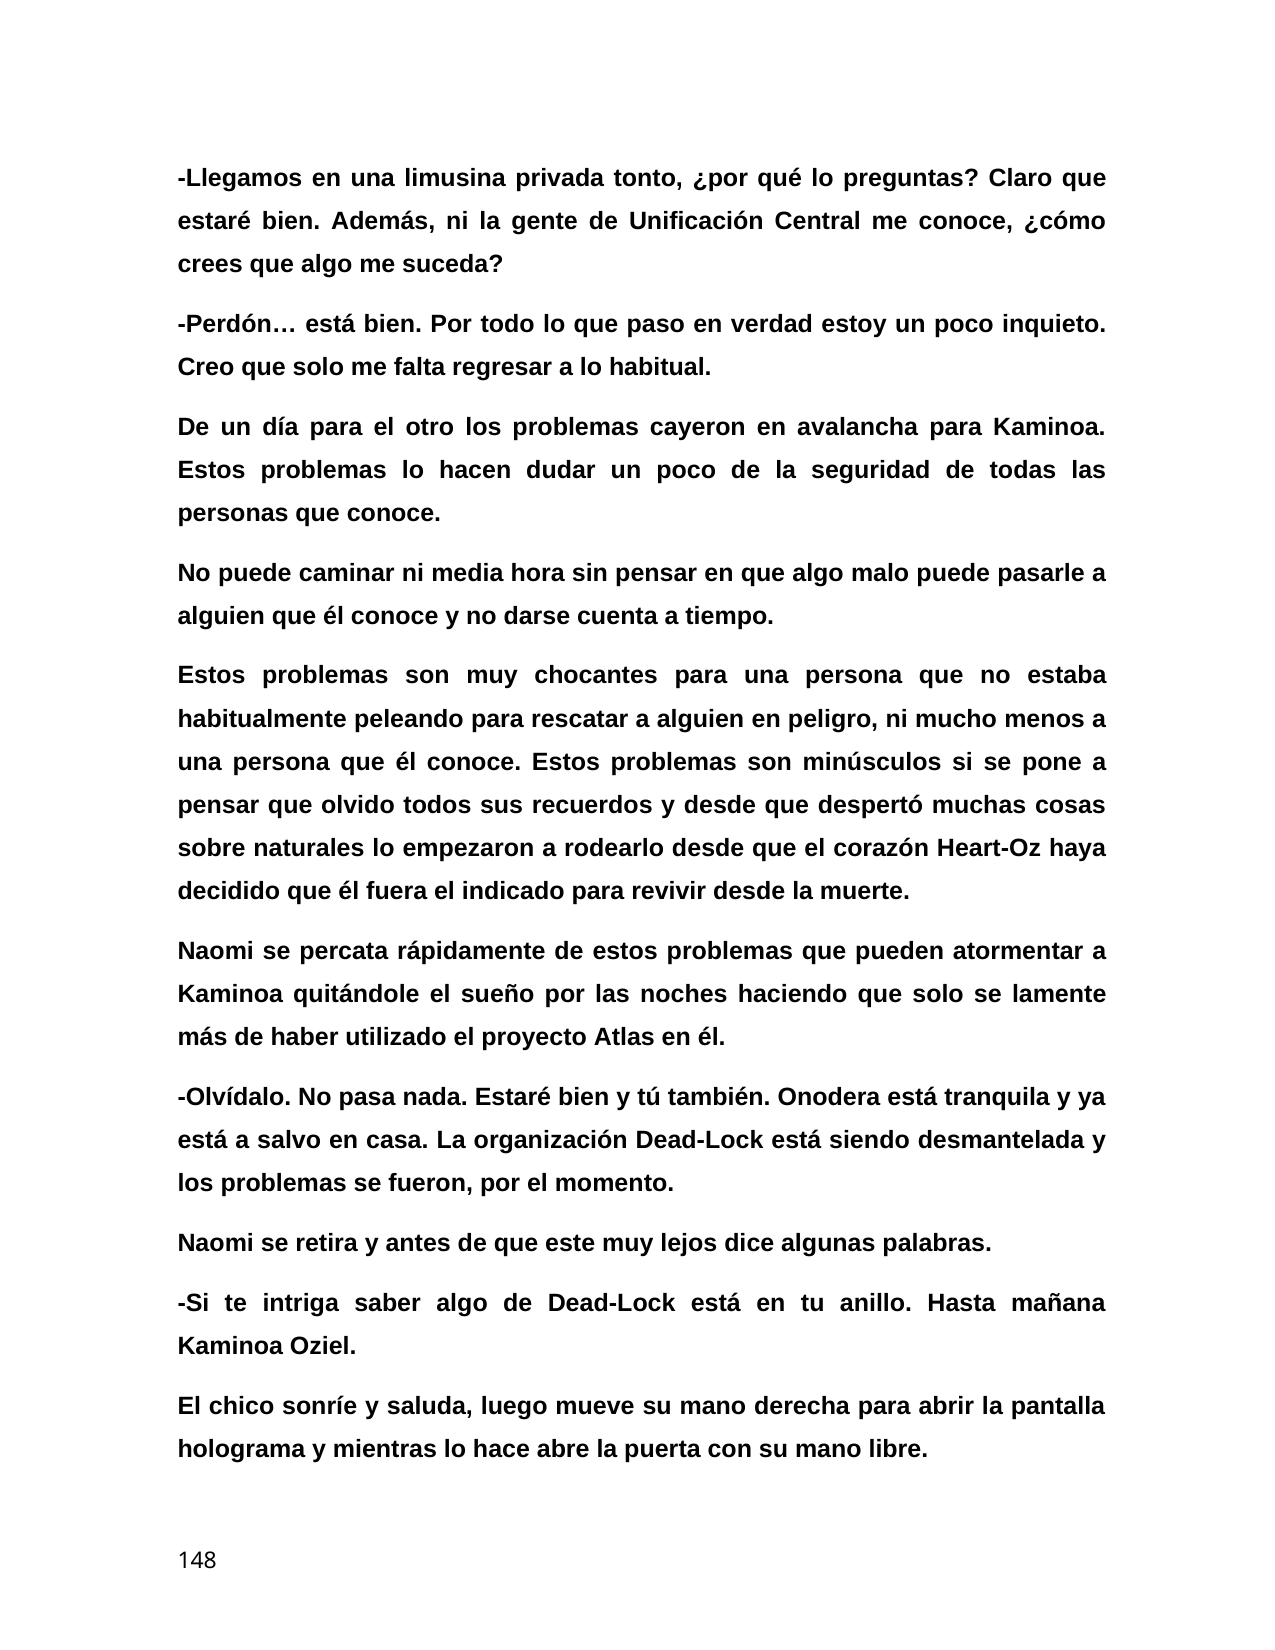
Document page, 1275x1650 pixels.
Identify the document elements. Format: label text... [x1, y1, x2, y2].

text Estos problemas son muy chocantes para una persona que no estaba habitualmente peleando para rescatar a alguien en peligro, ni mucho menos a una persona que él conoce. Estos problemas son minúsculos si se pone a pensar que olvido todos sus recuerdos y desde que despertó muchas cosas sobre naturales lo empezaron a rodearlo desde que el corazón Heart-Oz haya decidido que él fuera el indicado para revivir desde la muerte. [177, 660, 1107, 905]
text -Olvídalo. No pasa nada. Estaré bien y tú también. Onodera está tranquila y ya está a salvo en casa. La organización Dead-Lock está siendo desmantelada y los problemas se fueron, por el momento. [177, 1082, 1107, 1197]
text -Perdón… está bien. Por todo lo que paso en verdad estoy un poco inquieto. Creo que solo me falta regresar a lo habitual. [177, 308, 1107, 380]
text -Si te intriga saber algo de Dead-Lock está en tu anillo. Hasta mañana Kaminoa Oziel. [177, 1288, 1107, 1359]
text Naomi se retira y antes de que este muy lejos dice algunas palabras. [177, 1228, 1107, 1257]
text No puede caminar ni media hora sin pensar en que algo malo puede pasarle a alguien que él conoce y no darse cuenta a tiempo. [177, 557, 1107, 629]
text -Llegamos en una limusina privada tonto, ¿por qué lo preguntas? Claro que estaré bien. Además, ni la gente de Unificación Central me conoce, ¿cómo crees que algo me suceda? [177, 162, 1107, 277]
text El chico sonríe y saluda, luego mueve su mano derecha para abrir la pantalla holograma y mientras lo hace abre la puerta con su mano libre. [177, 1391, 1107, 1462]
text Naomi se percata rápidamente de estos problemas que pueden atormentar a Kaminoa quitándole el sueño por las noches haciendo que solo se lamente más de haber utilizado el proyecto Atlas en él. [177, 936, 1107, 1051]
text De un día para el otro los problemas cayeron en avalancha para Kaminoa. Estos problemas lo hacen dudar un poco de la seguridad de todas las personas que conoce. [177, 411, 1107, 526]
